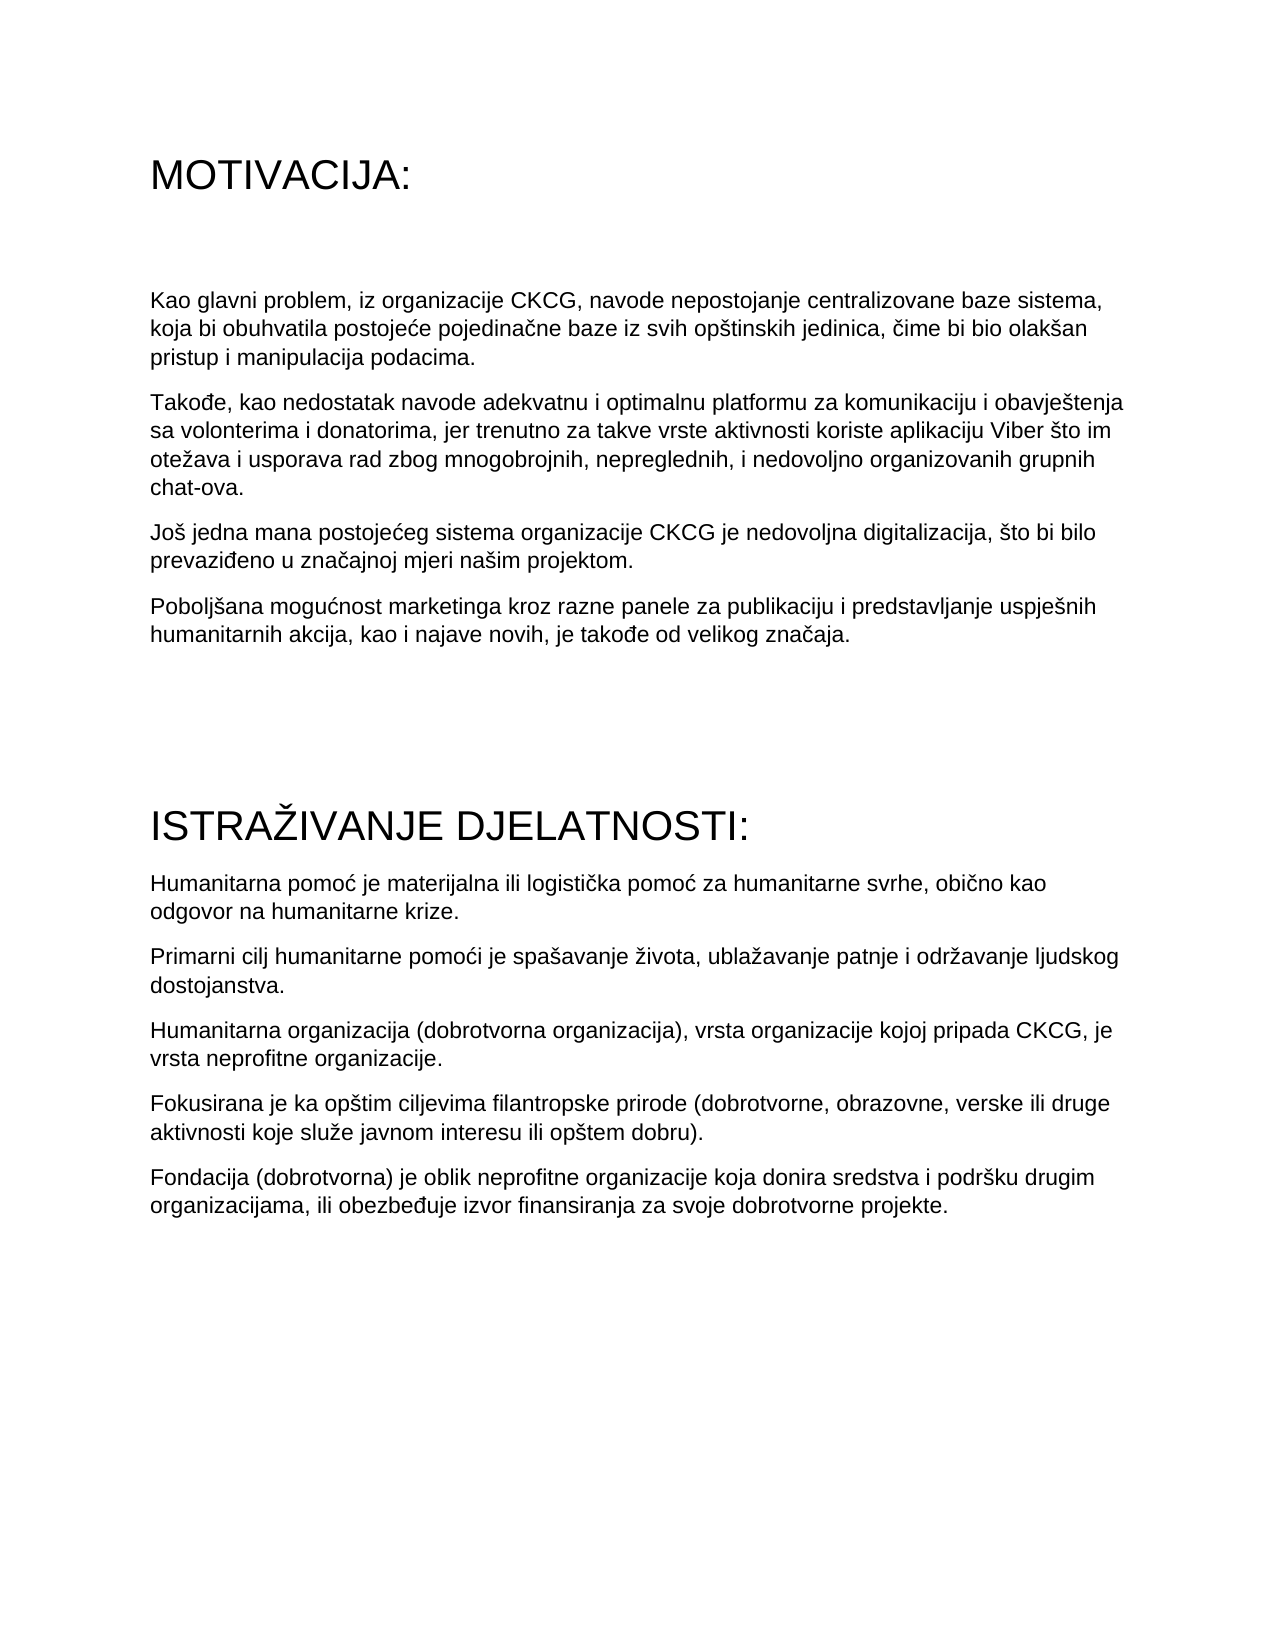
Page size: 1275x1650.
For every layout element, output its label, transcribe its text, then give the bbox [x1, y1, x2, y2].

text Fokusirana je ka opštim ciljevima filantropske prirode (dobrotvorne, obrazovne, verske ili druge aktivnosti koje služe javnom interesu ili opštem dobru). [150, 1090, 1125, 1145]
text Još jedna mana postojećeg sistema organizacije CKCG je nedovoljna digitalizacija, što bi bilo prevaziđeno u značajnoj mjeri našim projektom. [150, 519, 1125, 574]
text Primarni cilj humanitarne pomoći je spašavanje života, ublažavanje patnje i održavanje ljudskog dostojanstva. [150, 943, 1125, 998]
text Takođe, kao nedostatak navode adekvatnu i optimalnu platformu za komunikaciju i obavještenja sa volonterima i donatorima, jer trenutno za takve vrste aktivnosti koriste aplikaciju Viber što im otežava i usporava rad zbog mnogobrojnih, nepreglednih, i nedovoljno organizovanih grupnih chat-ova. [150, 389, 1125, 500]
text ISTRAŽIVANJE DJELATNOSTI: [150, 801, 1125, 849]
text MOTIVACIJA: [150, 150, 1125, 198]
text Fondacija (dobrotvorna) je oblik neprofitne organizacije koja donira sredstva i podršku drugim organizacijama, ili obezbeđuje izvor finansiranja za svoje dobrotvorne projekte. [150, 1164, 1125, 1219]
text Poboljšana mogućnost marketinga kroz razne panele za publikaciju i predstavljanje uspješnih humanitarnih akcija, kao i najave novih, je takođe od velikog značaja. [150, 593, 1125, 647]
text Humanitarna organizacija (dobrotvorna organizacija), vrsta organizacije kojoj pripada CKCG, je vrsta neprofitne organizacije. [150, 1017, 1125, 1072]
text Humanitarna pomoć je materijalna ili logistička pomoć za humanitarne svrhe, obično kao odgovor na humanitarne krize. [150, 870, 1125, 924]
text Kao glavni problem, iz organizacije CKCG, navode nepostojanje centralizovane baze sistema, koja bi obuhvatila postojeće pojedinačne baze iz svih opštinskih jedinica, čime bi bio olakšan pristup i manipulacija podacima. [150, 287, 1125, 370]
